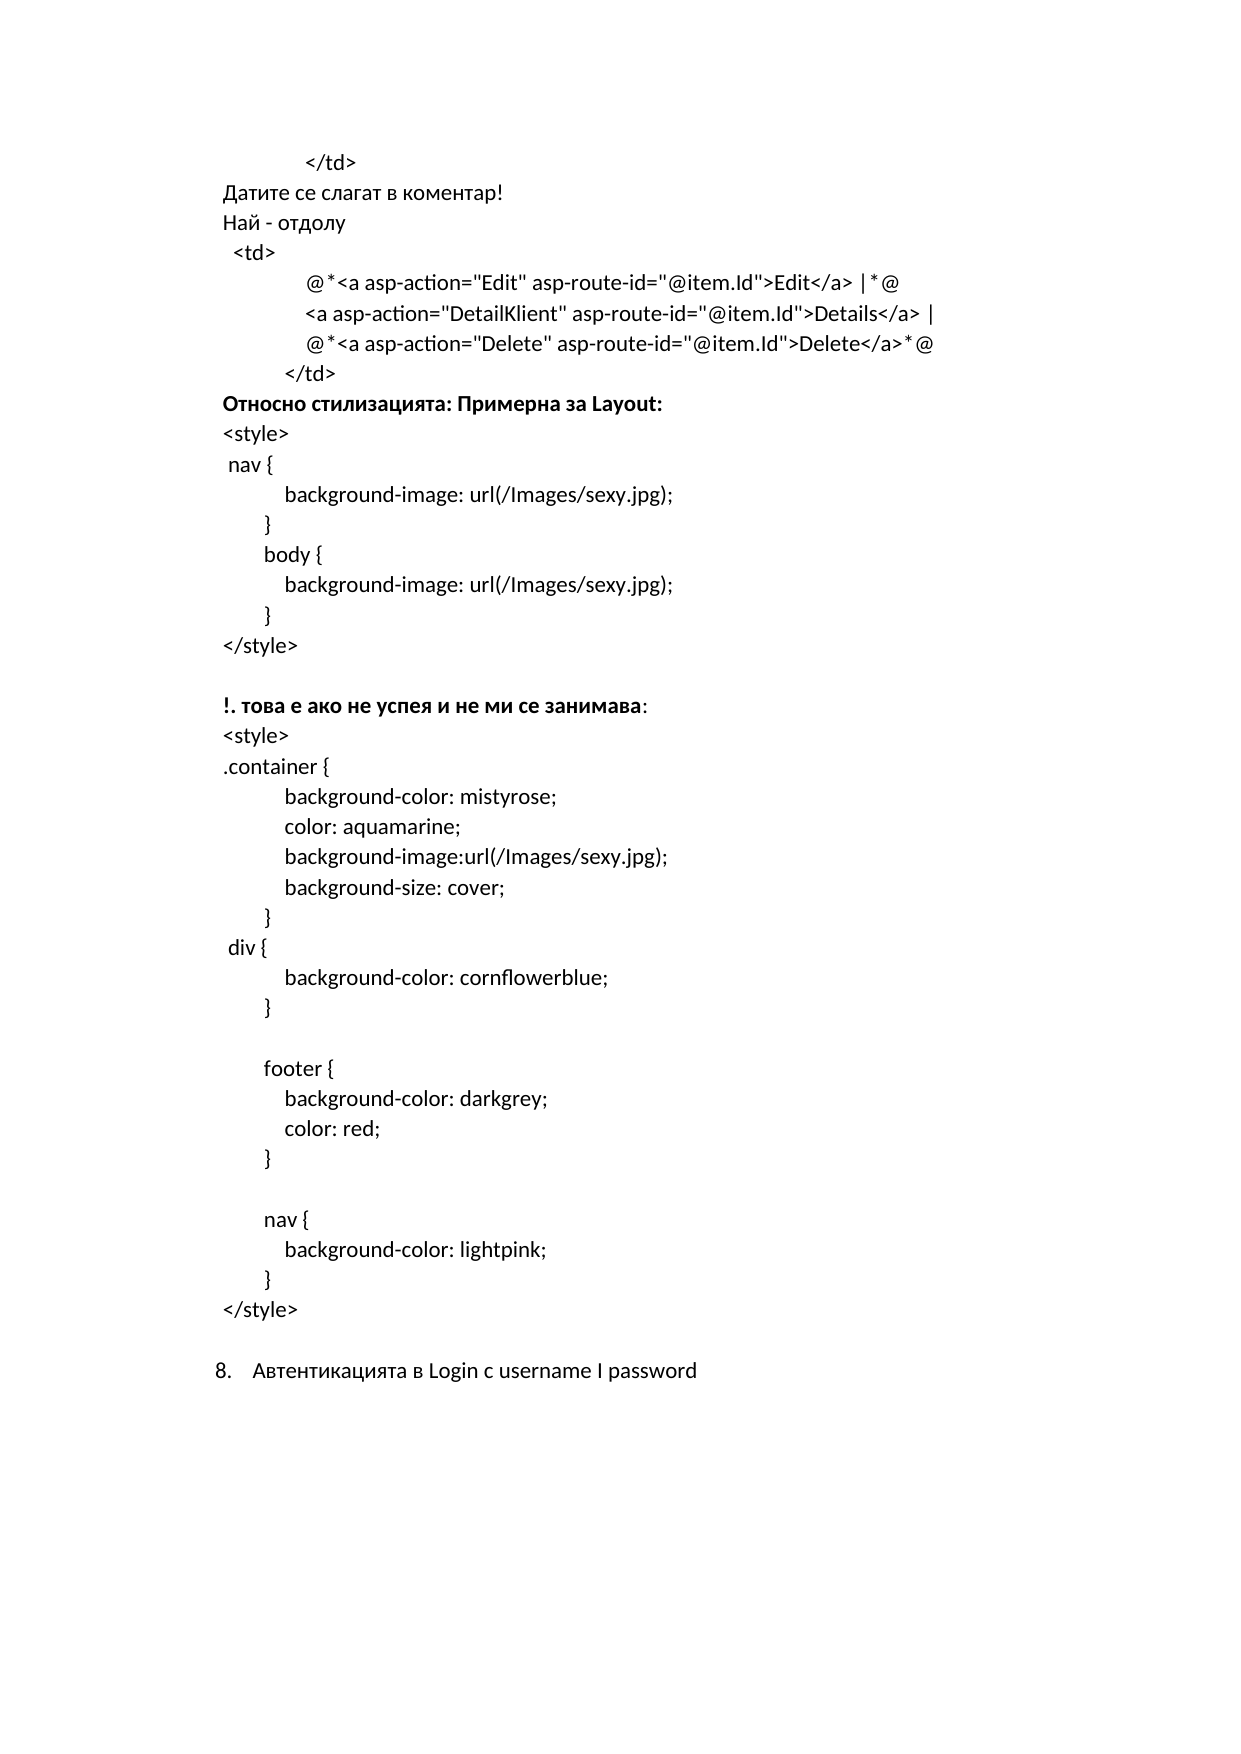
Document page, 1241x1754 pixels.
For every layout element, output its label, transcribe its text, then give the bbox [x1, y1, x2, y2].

list } [223, 1144, 1093, 1172]
list </td> [223, 359, 1093, 387]
list background-color: darkgrey; [223, 1084, 1093, 1112]
list background-size: cover; [223, 873, 1093, 901]
list background-color: mistyrose; [223, 782, 1093, 810]
list <td> [223, 238, 1093, 266]
list </style> [223, 1296, 1093, 1323]
list color: red; [223, 1114, 1093, 1142]
list nav { [223, 1205, 1093, 1233]
list background-image:url(/Images/sexy.jpg); [223, 842, 1093, 870]
list background-color: cornflowerblue; [223, 963, 1093, 991]
list } [223, 903, 1093, 931]
list <style> [223, 419, 1093, 447]
list @*<a asp-action="Delete" asp-route-id="@item.Id">Delete</a>*@ [223, 329, 1093, 357]
list Най - отдолу [223, 208, 1093, 236]
list nav { [223, 450, 1093, 478]
list <a asp-action="DetailKlient" asp-route-id="@item.Id">Details</a> | [223, 299, 1093, 327]
list !. това е ако не успея и не ми се занимава: [223, 691, 1093, 719]
list Автентикацията в Login с username I password [215, 1356, 1093, 1384]
list </style> [223, 631, 1093, 659]
list div { [223, 933, 1093, 961]
list Относно стилизацията: Примерна за Layout: [223, 389, 1093, 417]
list Датите се слагат в коментар! [223, 178, 1093, 206]
list <style> [223, 722, 1093, 749]
list color: aquamarine; [223, 812, 1093, 840]
list </td> [223, 148, 1093, 176]
list .container { [223, 752, 1093, 780]
list body { [223, 540, 1093, 568]
list } [223, 510, 1093, 538]
list } [223, 601, 1093, 629]
list } [223, 993, 1093, 1021]
list background-image: url(/Images/sexy.jpg); [223, 571, 1093, 598]
list @*<a asp-action="Edit" asp-route-id="@item.Id">Edit</a> |*@ [223, 268, 1093, 296]
list } [223, 1265, 1093, 1293]
list footer { [223, 1054, 1093, 1082]
list background-image: url(/Images/sexy.jpg); [223, 480, 1093, 508]
list background-color: lightpink; [223, 1235, 1093, 1263]
